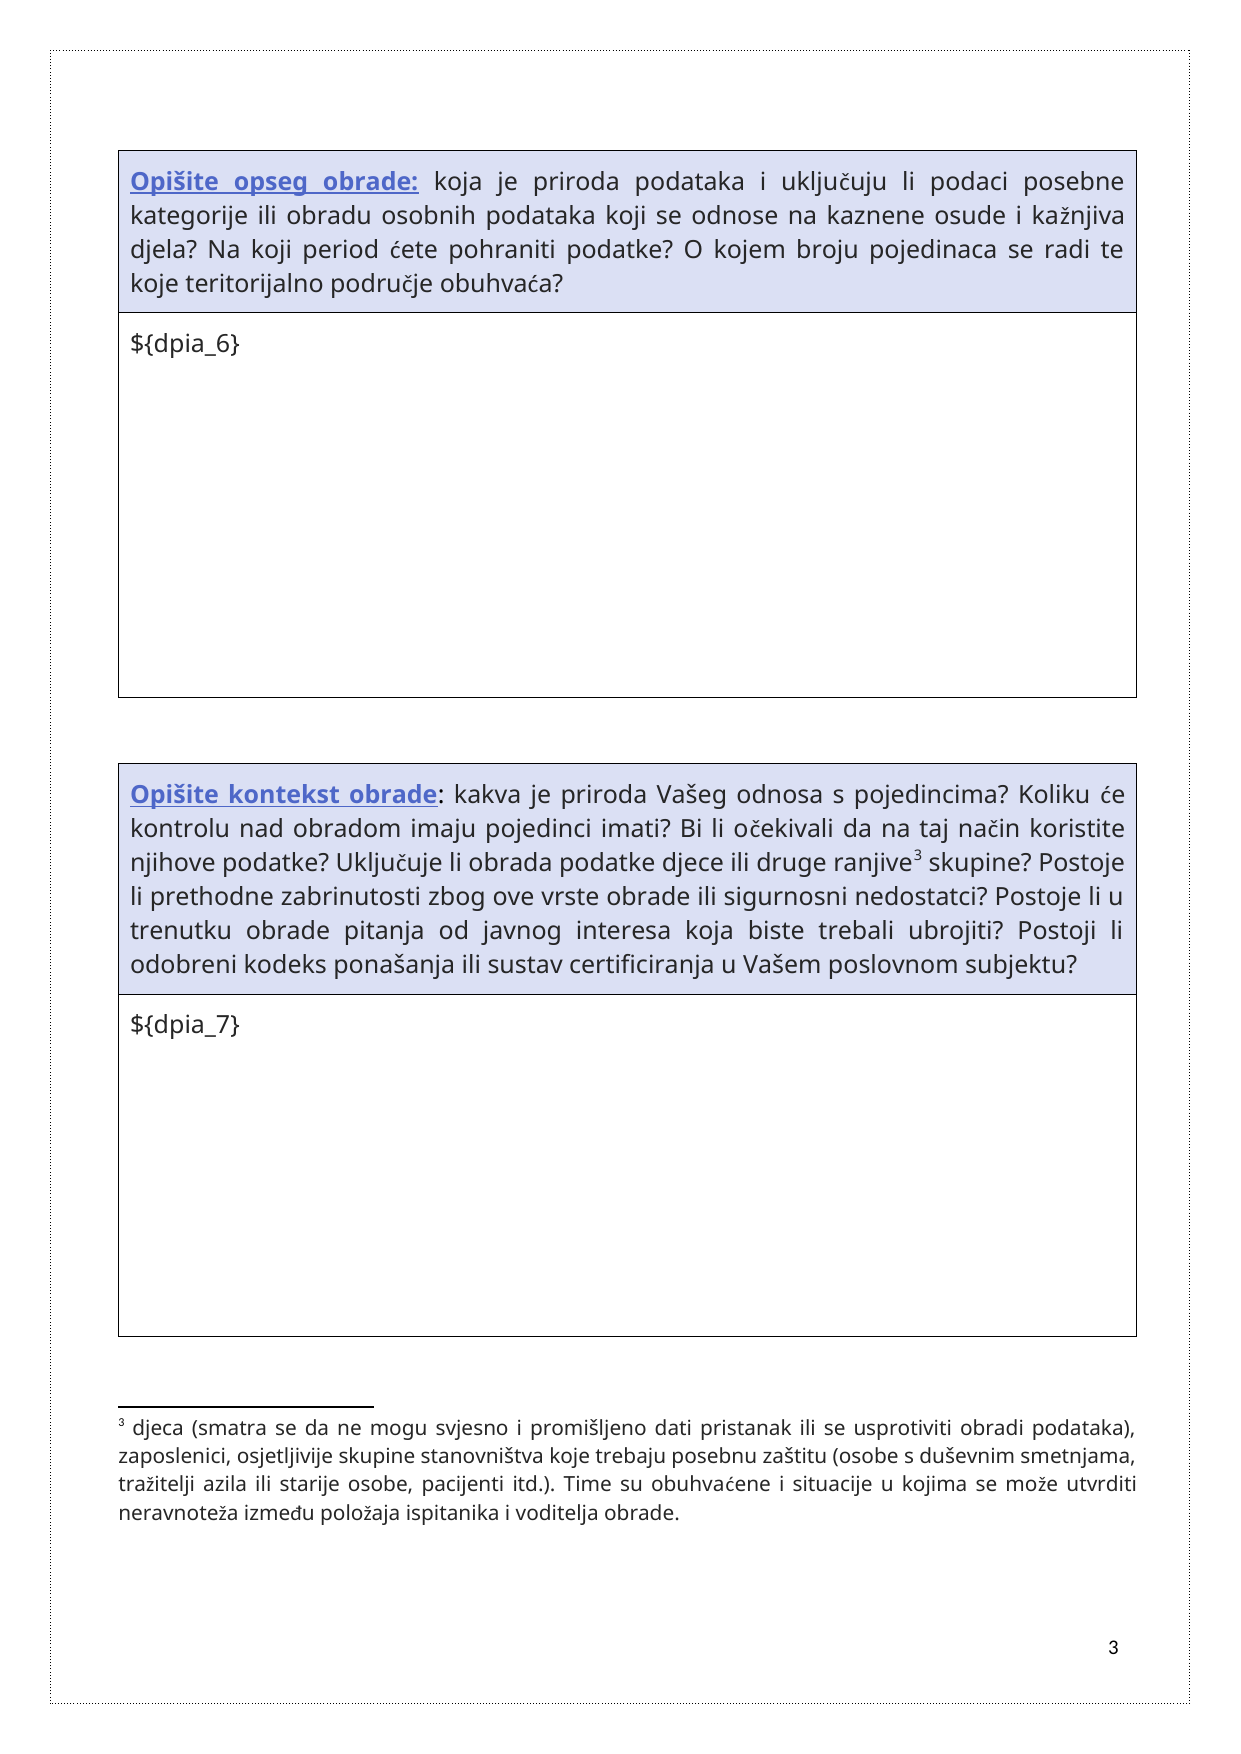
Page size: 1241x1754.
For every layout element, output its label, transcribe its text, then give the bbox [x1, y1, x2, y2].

table_cell ${dpia_7} [119, 995, 1136, 1336]
table_header Opišite opseg obrade: koja je priroda podataka i uključuju li podaci posebne kategorije ili obradu osobnih podataka koji se odnose na kaznene osude i kažnjiva djela? Na koji period ćete pohraniti podatke? O kojem broju pojedinaca se radi te koje teritorijalno područje obuhvaća? [119, 151, 1136, 312]
table_cell ${dpia_6} [119, 313, 1136, 697]
table_header Opišite kontekst obrade: kakva je priroda Vašeg odnosa s pojedincima? Koliku će kontrolu nad obradom imaju pojedinci imati? Bi li očekivali da na taj način koristite njihove podatke? Uključuje li obrada podatke djece ili druge ranjive skupine? Postoje li prethodne zabrinutosti zbog ove vrste obrade ili sigurnosni nedostatci? Postoje li u trenutku obrade pitanja od javnog interesa koja biste trebali ubrojiti? Postoji li odobreni kodeks ponašanja ili sustav certificiranja u Vašem poslovnom subjektu? [119, 764, 1136, 994]
